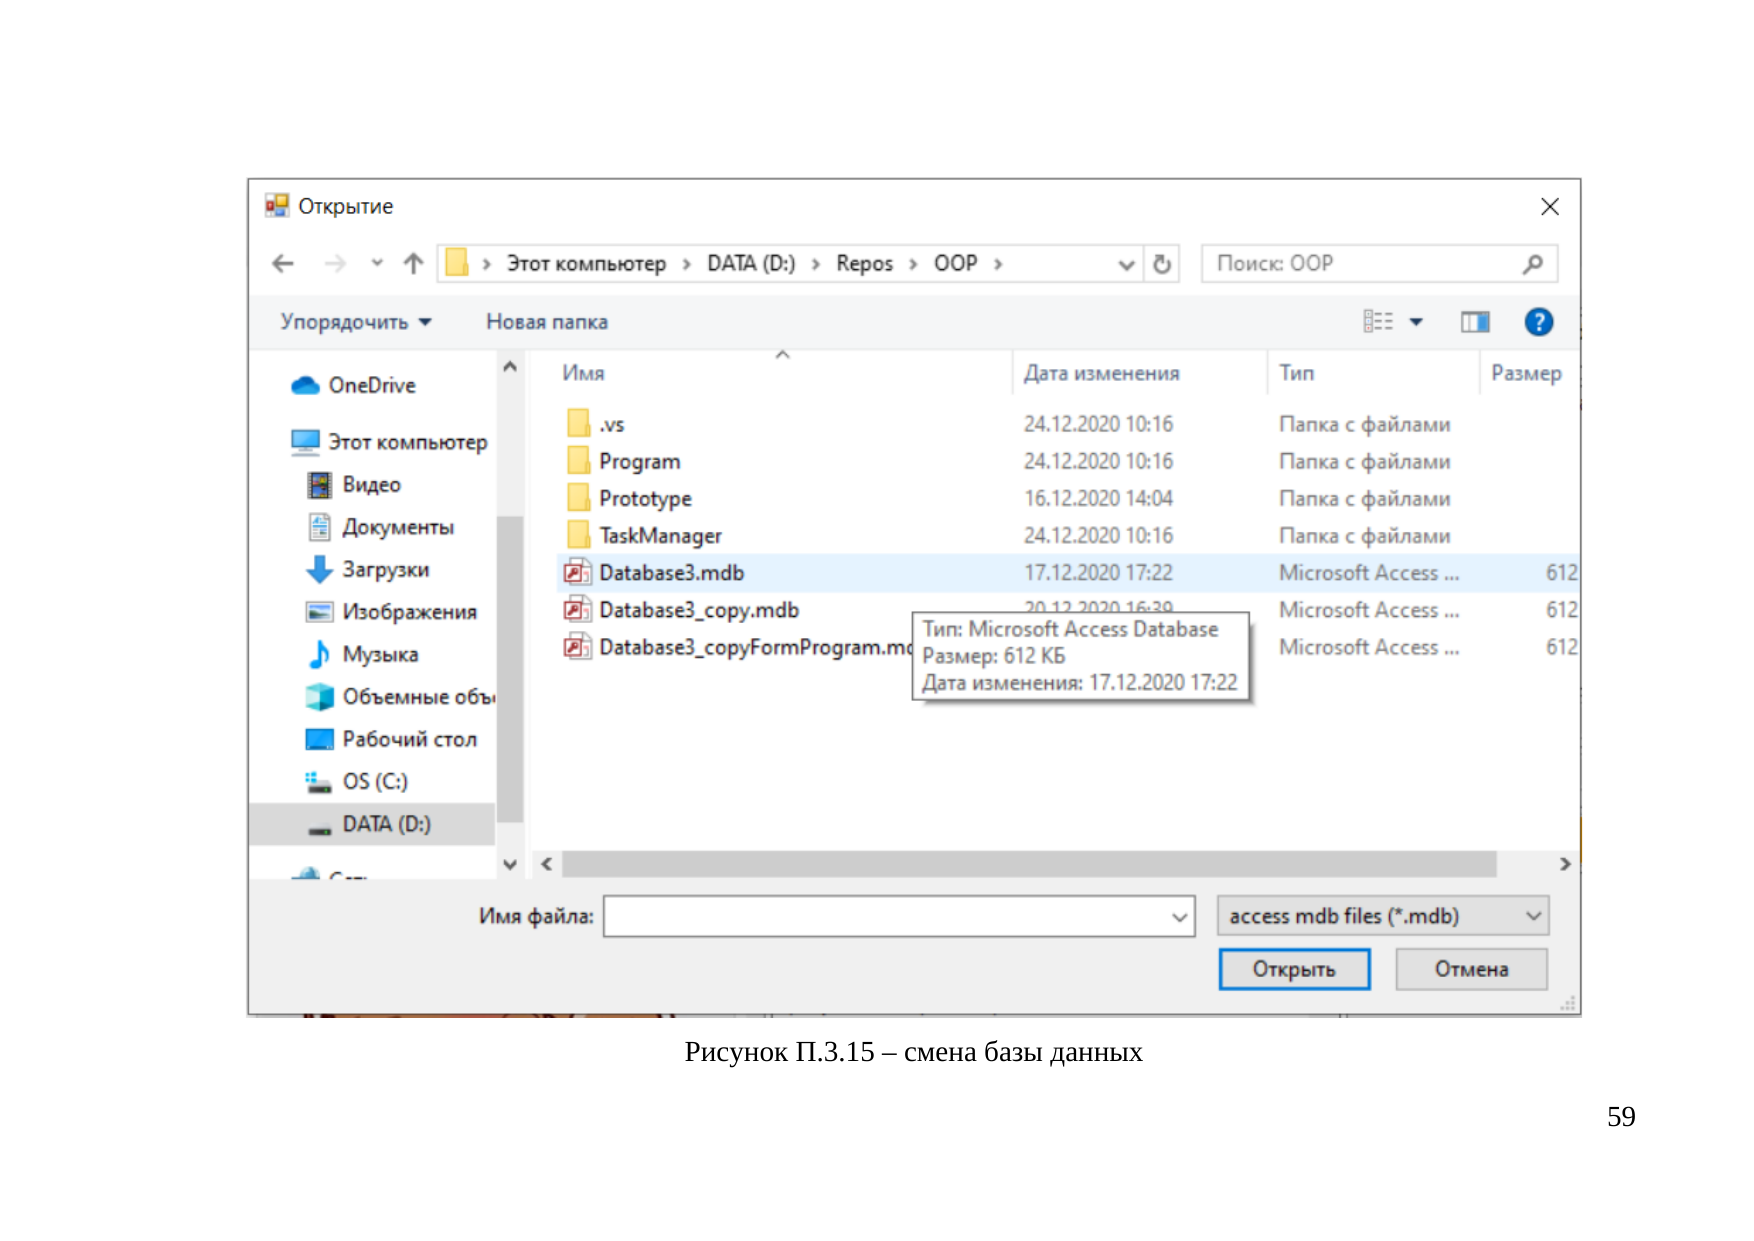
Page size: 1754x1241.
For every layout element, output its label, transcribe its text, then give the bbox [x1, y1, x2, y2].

picture [245, 177, 1583, 1018]
text Рисунок П.3.15 – смена базы данных [118, 1034, 1636, 1067]
